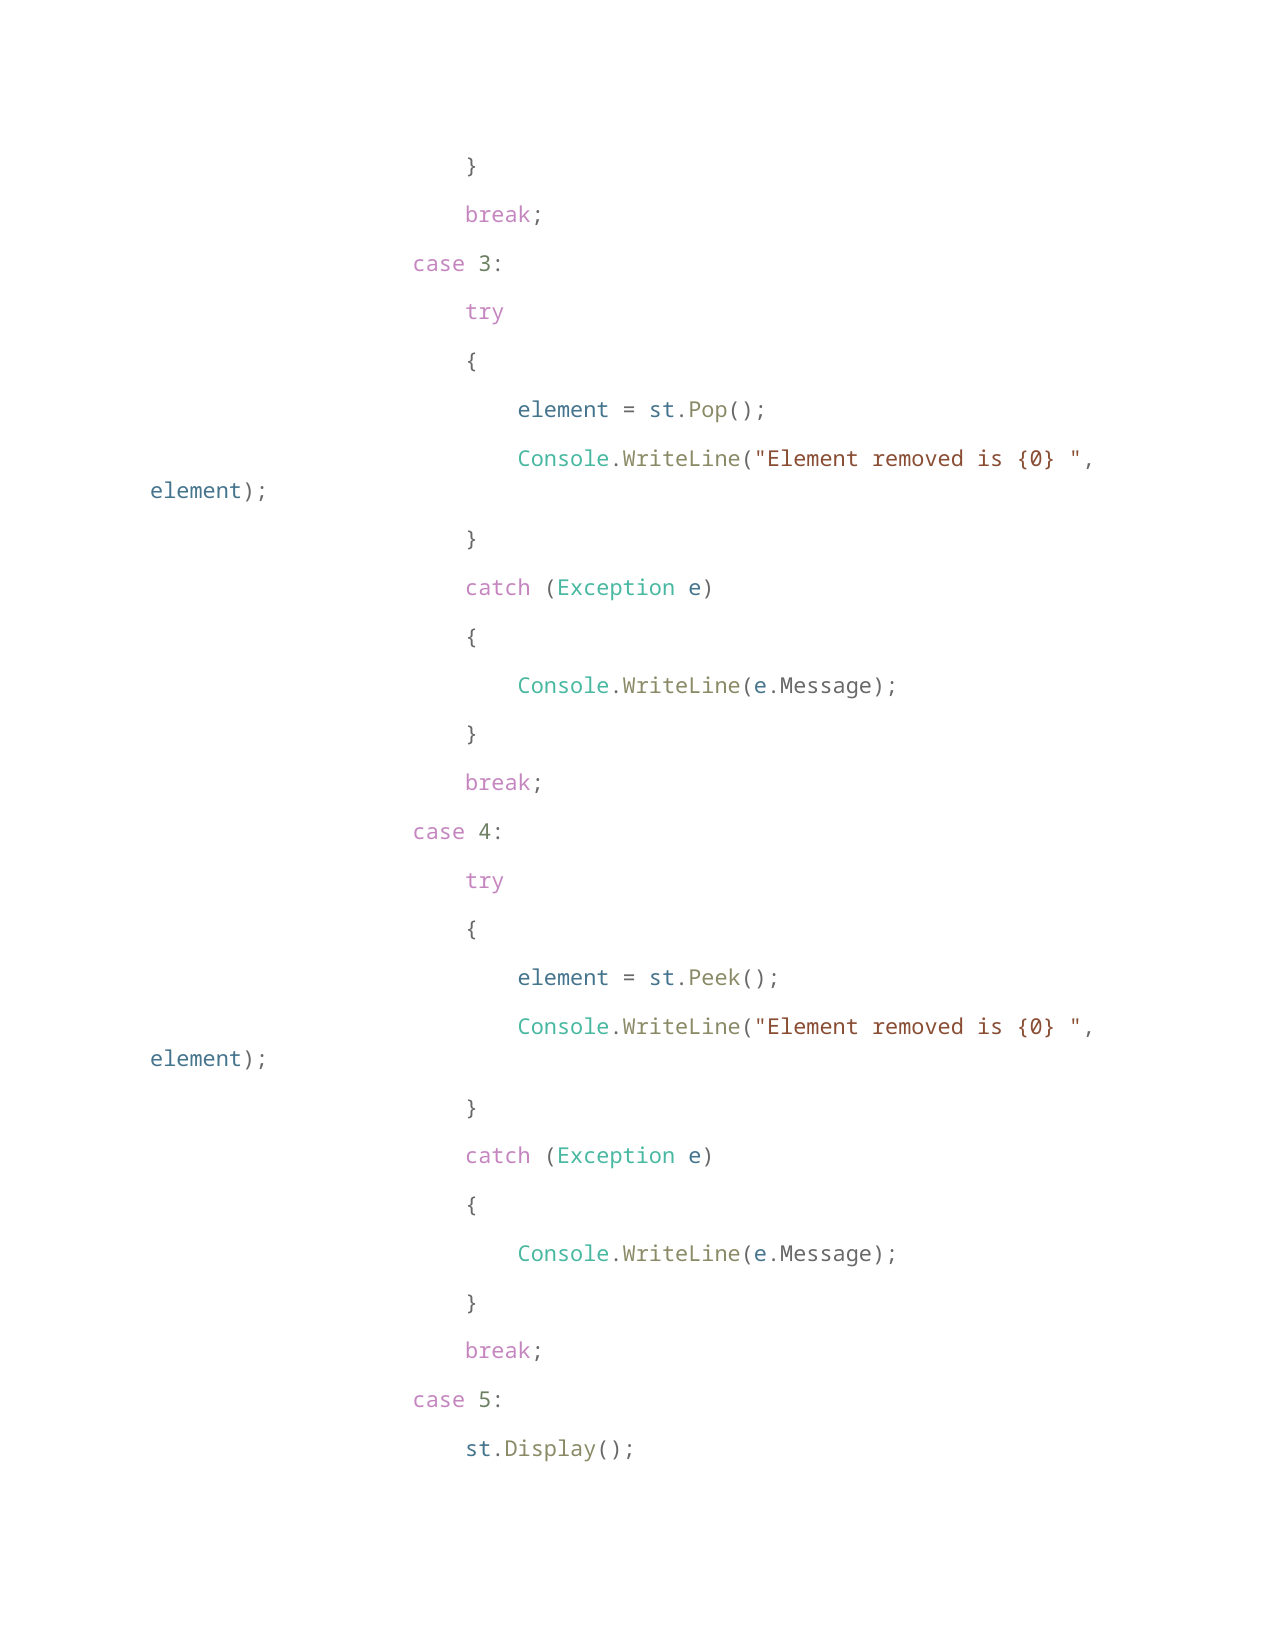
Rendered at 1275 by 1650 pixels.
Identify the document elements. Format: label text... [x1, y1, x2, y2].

text case 5: [150, 1384, 1125, 1414]
text } [150, 1287, 1125, 1316]
text case 4: [150, 816, 1125, 846]
text { [150, 1189, 1125, 1219]
text break; [150, 767, 1125, 797]
text catch (Exception e) [150, 1140, 1125, 1170]
text Console.WriteLine("Element removed is {0} ", element); [150, 442, 1125, 504]
text element = st.Peek(); [150, 962, 1125, 992]
text break; [150, 1335, 1125, 1365]
text element = st.Pop(); [150, 394, 1125, 423]
text Console.WriteLine("Element removed is {0} ", element); [150, 1011, 1125, 1073]
text catch (Exception e) [150, 572, 1125, 602]
text Console.WriteLine(e.Message); [150, 1238, 1125, 1268]
text } [150, 150, 1125, 180]
text Console.WriteLine(e.Message); [150, 669, 1125, 699]
text { [150, 621, 1125, 651]
text } [150, 718, 1125, 748]
text break; [150, 199, 1125, 228]
text case 3: [150, 247, 1125, 277]
text } [150, 523, 1125, 553]
text st.Display(); [150, 1433, 1125, 1463]
text { [150, 913, 1125, 943]
text { [150, 345, 1125, 375]
text try [150, 864, 1125, 894]
text try [150, 296, 1125, 326]
text } [150, 1092, 1125, 1121]
